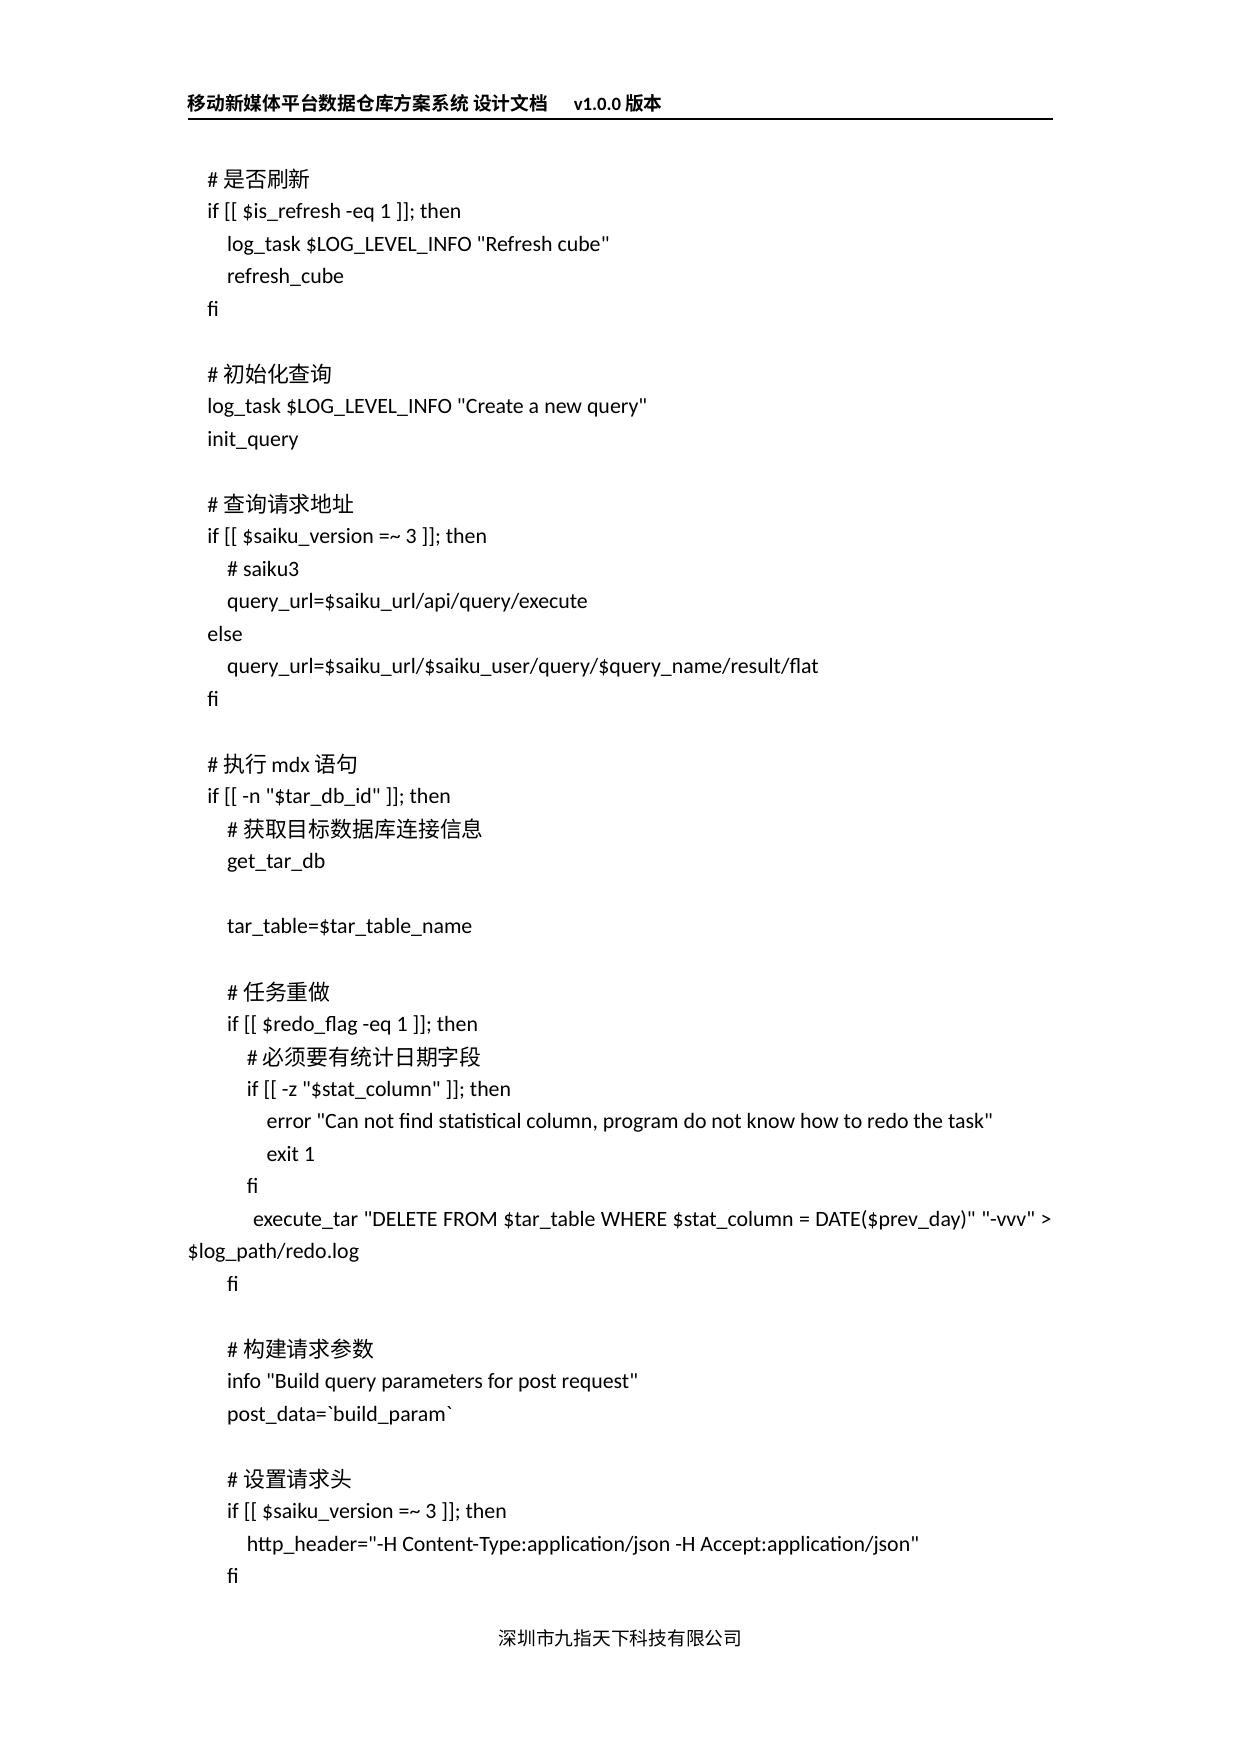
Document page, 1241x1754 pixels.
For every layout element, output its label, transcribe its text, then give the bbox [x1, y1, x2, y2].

text refresh_cube [187, 259, 1053, 292]
text fi [187, 1169, 1053, 1202]
text post_data=`build_param` [187, 1397, 1053, 1429]
text if [[ $saiku_version =~ 3 ]]; then [187, 519, 1053, 552]
text fi [187, 292, 1053, 324]
text query_url=$saiku_url/$saiku_user/query/$query_name/result/flat [187, 649, 1053, 682]
text if [[ $saiku_version =~ 3 ]]; then [187, 1494, 1053, 1527]
text # 执行mdx语句 [187, 747, 1053, 779]
text log_task $LOG_LEVEL_INFO "Create a new query" [187, 389, 1053, 422]
text tar_table=$tar_table_name [187, 909, 1053, 942]
text fi [187, 682, 1053, 714]
text fi [187, 1267, 1053, 1299]
text log_task $LOG_LEVEL_INFO "Refresh cube" [187, 227, 1053, 259]
text # 构建请求参数 [187, 1332, 1053, 1364]
text fi [187, 1559, 1053, 1592]
text init_query [187, 422, 1053, 454]
text else [187, 617, 1053, 649]
text # 初始化查询 [187, 357, 1053, 389]
text get_tar_db [187, 844, 1053, 877]
text query_url=$saiku_url/api/query/execute [187, 584, 1053, 617]
text if [[ $redo_flag -eq 1 ]]; then [187, 1007, 1053, 1039]
text exit 1 [187, 1137, 1053, 1169]
text # 必须要有统计日期字段 [187, 1039, 1053, 1072]
text # 设置请求头 [187, 1462, 1053, 1494]
text # 任务重做 [187, 974, 1053, 1007]
text execute_tar "DELETE FROM $tar_table WHERE $stat_column = DATE($prev_day)" "-vvv" > $log_path/redo.log [187, 1202, 1053, 1267]
text # 获取目标数据库连接信息 [187, 812, 1053, 844]
text # 是否刷新 [187, 162, 1053, 194]
text info "Build query parameters for post request" [187, 1364, 1053, 1397]
text if [[ $is_refresh -eq 1 ]]; then [187, 194, 1053, 227]
text http_header="-H Content-Type:application/json -H Accept:application/json" [187, 1527, 1053, 1559]
text if [[ -z "$stat_column" ]]; then [187, 1072, 1053, 1104]
text error "Can not find statistical column, program do not know how to redo the task" [187, 1104, 1053, 1137]
text if [[ -n "$tar_db_id" ]]; then [187, 779, 1053, 812]
text # 查询请求地址 [187, 487, 1053, 519]
text # saiku3 [187, 552, 1053, 584]
